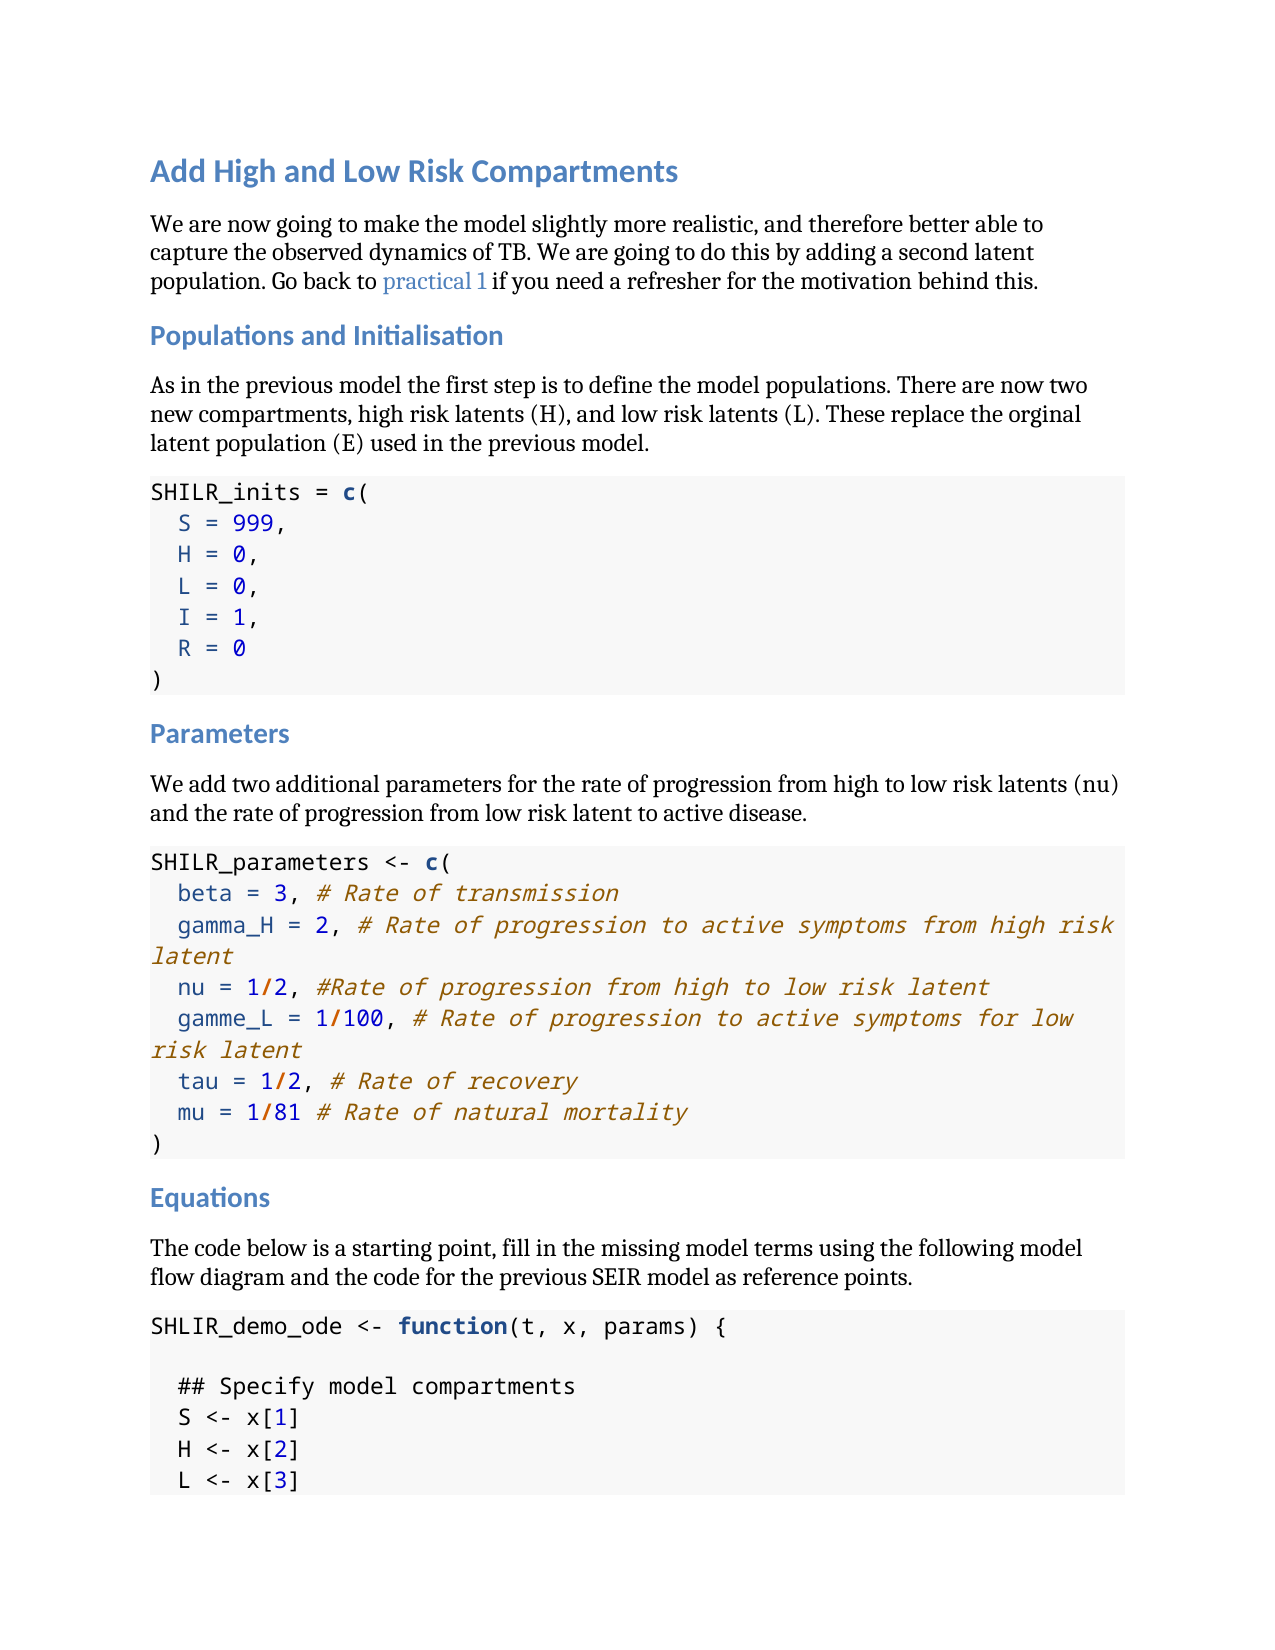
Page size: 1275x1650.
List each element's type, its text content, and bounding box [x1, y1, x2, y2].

text As in the previous model the first step is to define the model populations. There are now two new compartments, high risk latents (H), and low risk latents (L). These replace the orginal latent population (E) used in the previous model. [150, 371, 1125, 457]
text We are now going to make the model slightly more realistic, and therefore better able to capture the observed dynamics of TB. We are going to do this by adding a second latent population. Go back to practical 1 if you need a refresher for the motivation behind this. [150, 209, 1125, 296]
subtitle Parameters [150, 716, 1125, 751]
subtitle Equations [150, 1179, 1125, 1215]
text We add two additional parameters for the rate of progression from high to low risk latents (nu) and the rate of progression from low risk latent to active disease. [150, 770, 1125, 827]
text SHILR_parameters <- c( beta = 3, # Rate of transmission gamma_H = 2, # Rate of progression to active symptoms from high risk latent nu = 1/2, #Rate of progression from high to low risk latent gamme_L = 1/100, # Rate of progression to active symptoms for low risk latent tau = 1/2, # Rate of recovery mu = 1/81 # Rate of natural mortality ) [150, 846, 1125, 1159]
subtitle Add High and Low Risk Compartments [150, 150, 1125, 191]
text SHILR_inits = c( S = 999, H = 0, L = 0, I = 1, R = 0 ) [150, 476, 1125, 695]
subtitle Populations and Initialisation [150, 317, 1125, 352]
text The code below is a starting point, fill in the missing model terms using the following model flow diagram and the code for the previous SEIR model as reference points. [150, 1234, 1125, 1291]
